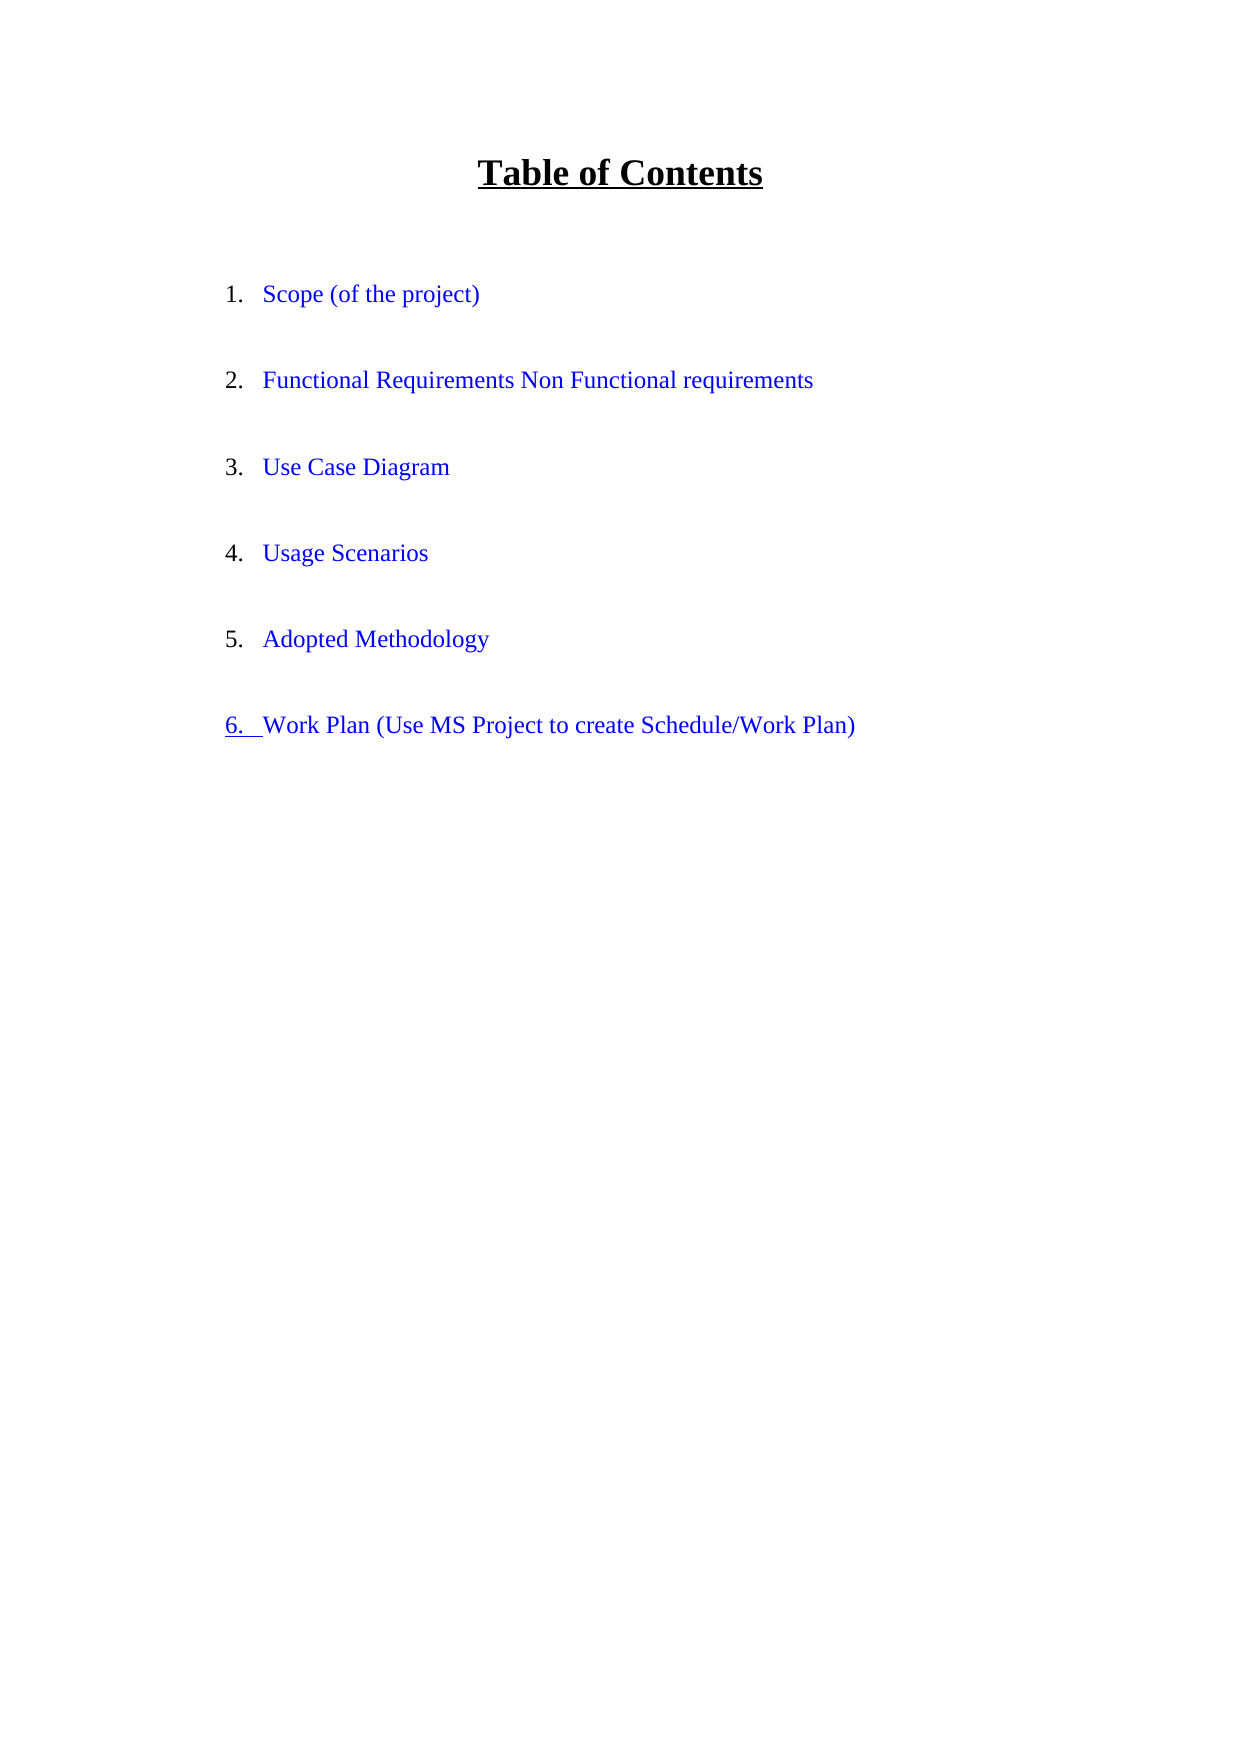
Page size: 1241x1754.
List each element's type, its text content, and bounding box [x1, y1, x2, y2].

list Scope (of the project) [225, 279, 1053, 308]
text Table of Contents [187, 150, 1053, 193]
list Use Case Diagram [225, 452, 1053, 481]
list Adopted Methodology [225, 624, 1053, 653]
list Functional Requirements Non Functional requirements [225, 366, 1053, 394]
text 6. Work Plan (Use MS Project to create Schedule/Work Plan) [187, 711, 1053, 768]
list Usage Scenarios [225, 538, 1053, 567]
